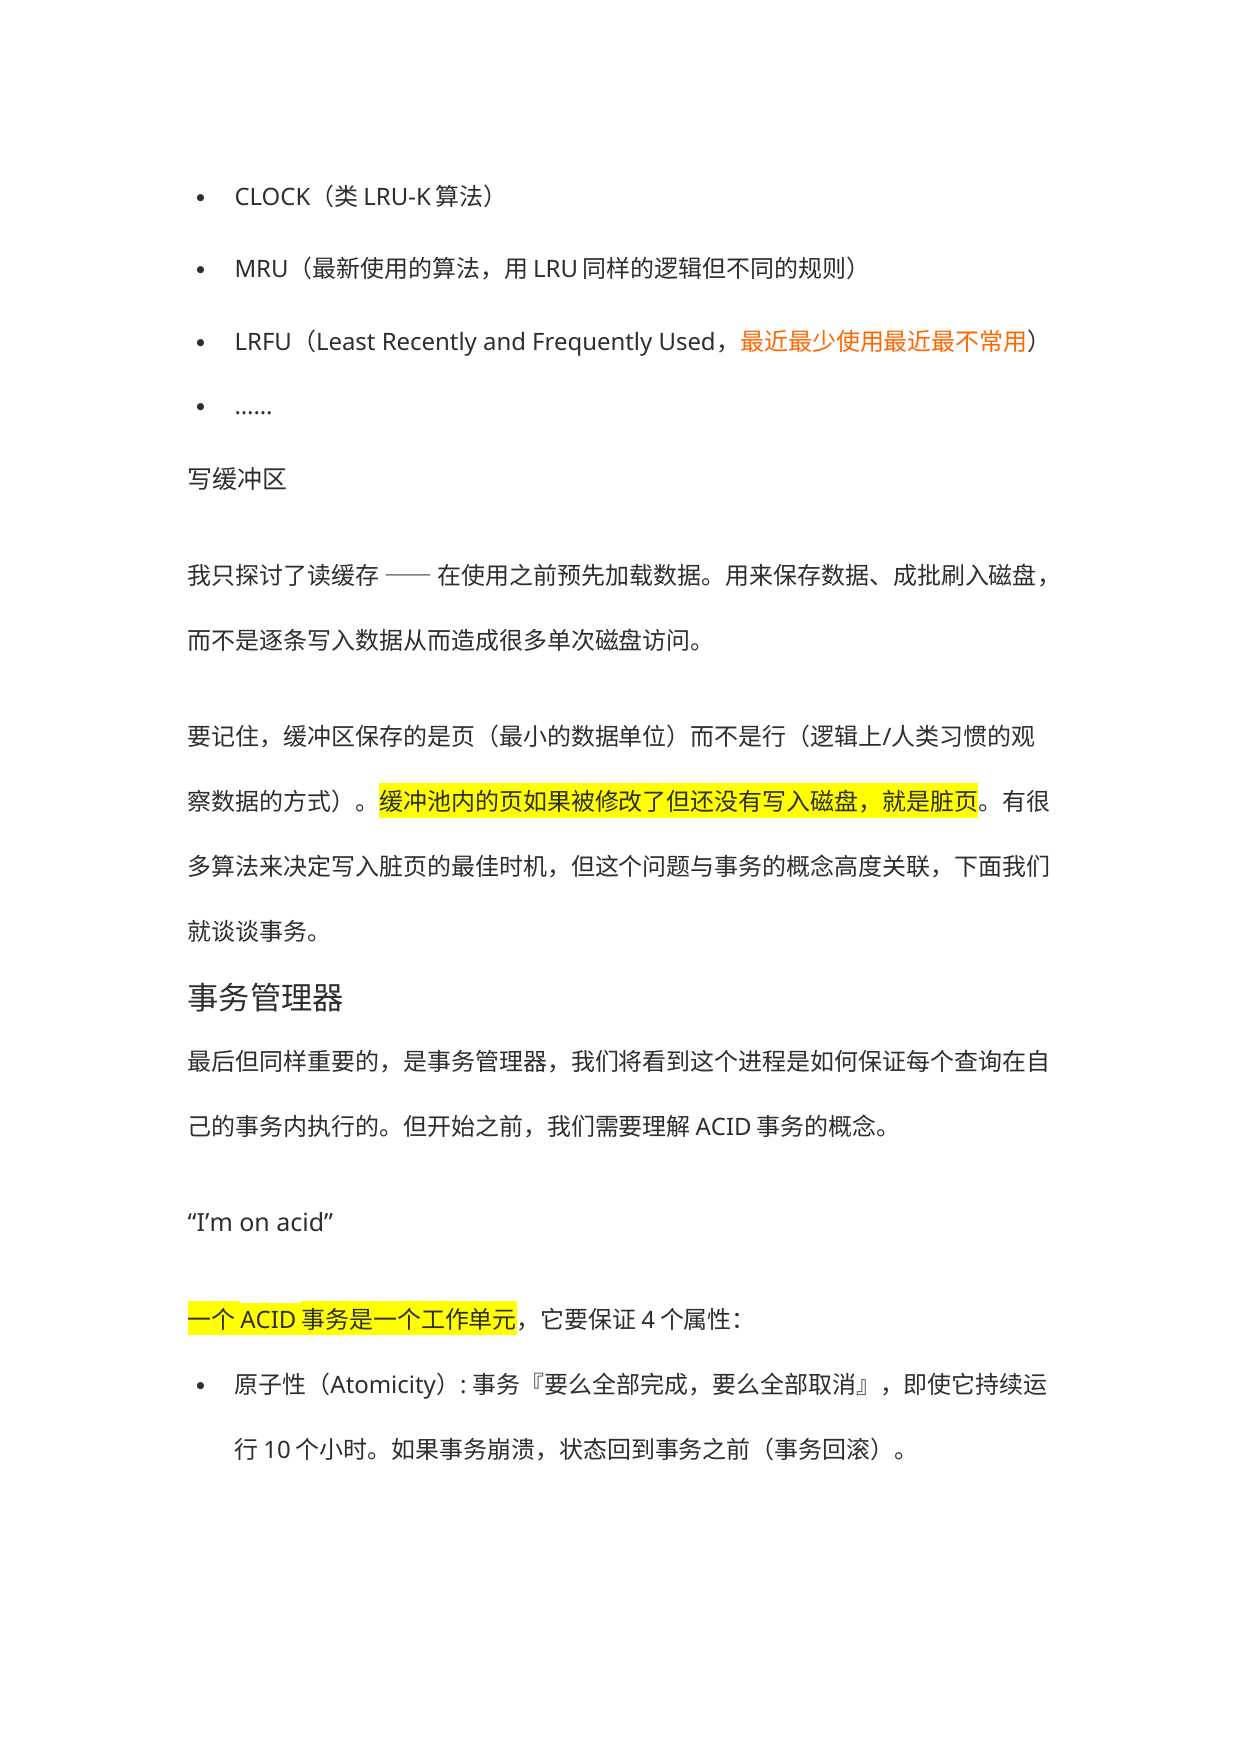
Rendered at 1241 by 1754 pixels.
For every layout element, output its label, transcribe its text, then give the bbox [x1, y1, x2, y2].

text 要记住，缓冲区保存的是页（最小的数据单位）而不是行（逻辑上/人类习惯的观察数据的方式）。缓冲池内的页如果被修改了但还没有写入磁盘，就是脏页。有很多算法来决定写入脏页的最佳时机，但这个问题与事务的概念高度关联，下面我们就谈谈事务。 [187, 703, 1053, 963]
list 原子性（Atomicity）: 事务『要么全部完成，要么全部取消』，即使它持续运行10个小时。如果事务崩溃，状态回到事务之前（事务回滚）。 [197, 1350, 1053, 1480]
subtitle 事务管理器 [187, 963, 1053, 1028]
text 我只探讨了读缓存 —— 在使用之前预先加载数据。用来保存数据、成批刷入磁盘，而不是逐条写入数据从而造成很多单次磁盘访问。 [187, 542, 1053, 672]
subtitle 写缓冲区 [187, 445, 1053, 510]
list MRU（最新使用的算法，用LRU同样的逻辑但不同的规则） [197, 235, 1053, 300]
list CLOCK（类LRU-K算法） [197, 162, 1053, 227]
list LRFU（Least Recently and Frequently Used，最近最少使用最近最不常用） [197, 308, 1053, 373]
text 一个ACID事务是一个工作单元，它要保证4个属性： [187, 1285, 1053, 1350]
text 最后但同样重要的，是事务管理器，我们将看到这个进程是如何保证每个查询在自己的事务内执行的。但开始之前，我们需要理解ACID事务的概念。 [187, 1028, 1053, 1158]
subtitle “I’m on acid” [187, 1189, 1053, 1254]
list …… [197, 373, 1053, 438]
